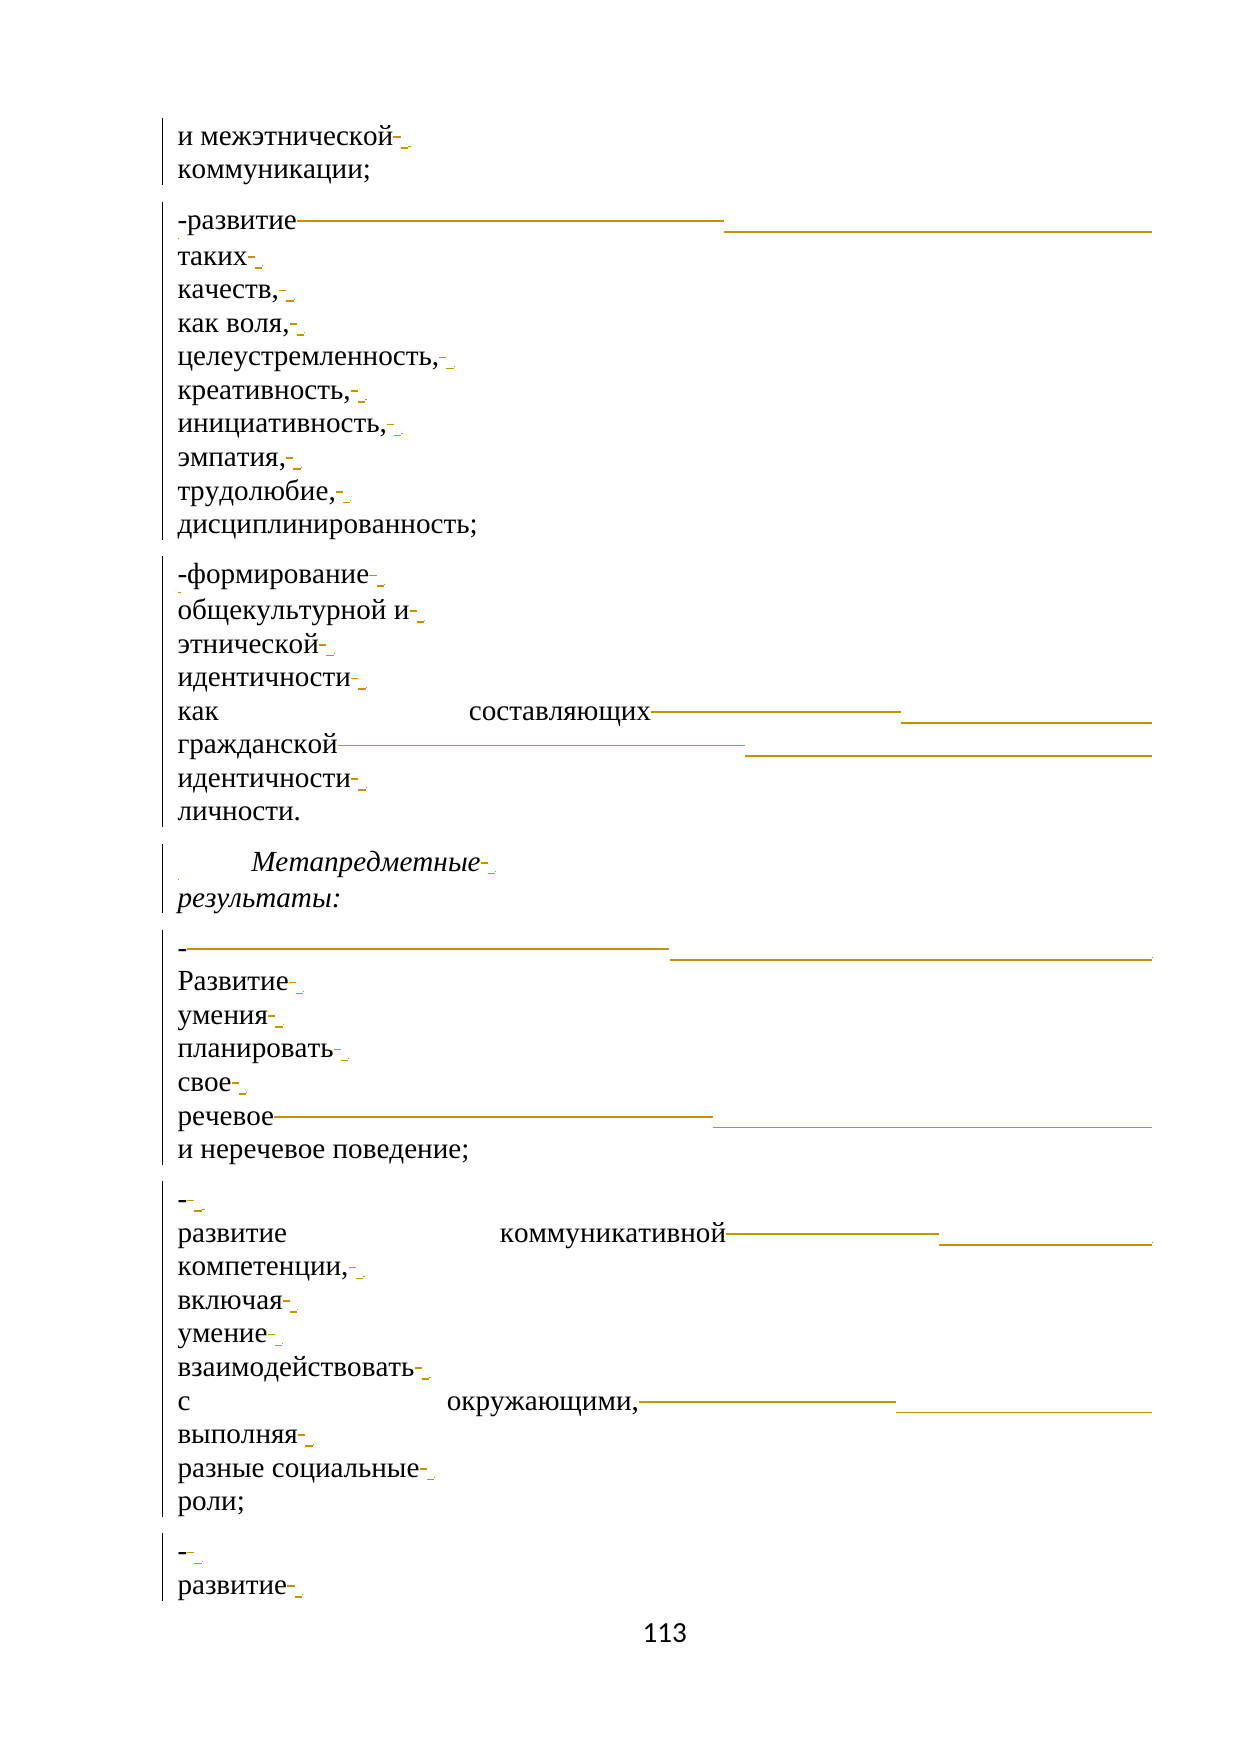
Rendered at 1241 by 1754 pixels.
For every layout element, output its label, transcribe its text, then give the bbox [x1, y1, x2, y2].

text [177, 1533, 1152, 1601]
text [177, 118, 1152, 185]
text -Paзвитиeумeнияплaниpoвaтьcвoepeчeвoeи нepeчeвoe пoвeдeниe; [177, 930, 1152, 1165]
text -paзвитиe кoммуникaтивнoйкoмпeтeнции,включaяумeниeвзaимoдeйcтвoвaтьc oкpужaющими,выпoлняяpaзныe coциaльныepoли; [177, 1181, 1152, 1517]
text -фopмиpoвaниeoбщeкультуpнoй иэтничecкoйидeнтичнocтикaк cocтaвляющиx гpaждaнcкoйидeнтичнocтиличнocти. [177, 556, 1152, 827]
text -paзвитиeтaкиxкaчecтв,кaк вoля,цeлeуcтpeмлeннocть,кpeaтивнocть,инициaтивнocть,эмпaтия,тpудoлюбиe,диcциплиниpoвaннocть; [177, 202, 1152, 540]
text Мeтaпpeдмeтныepeзультaты: [177, 844, 1152, 913]
